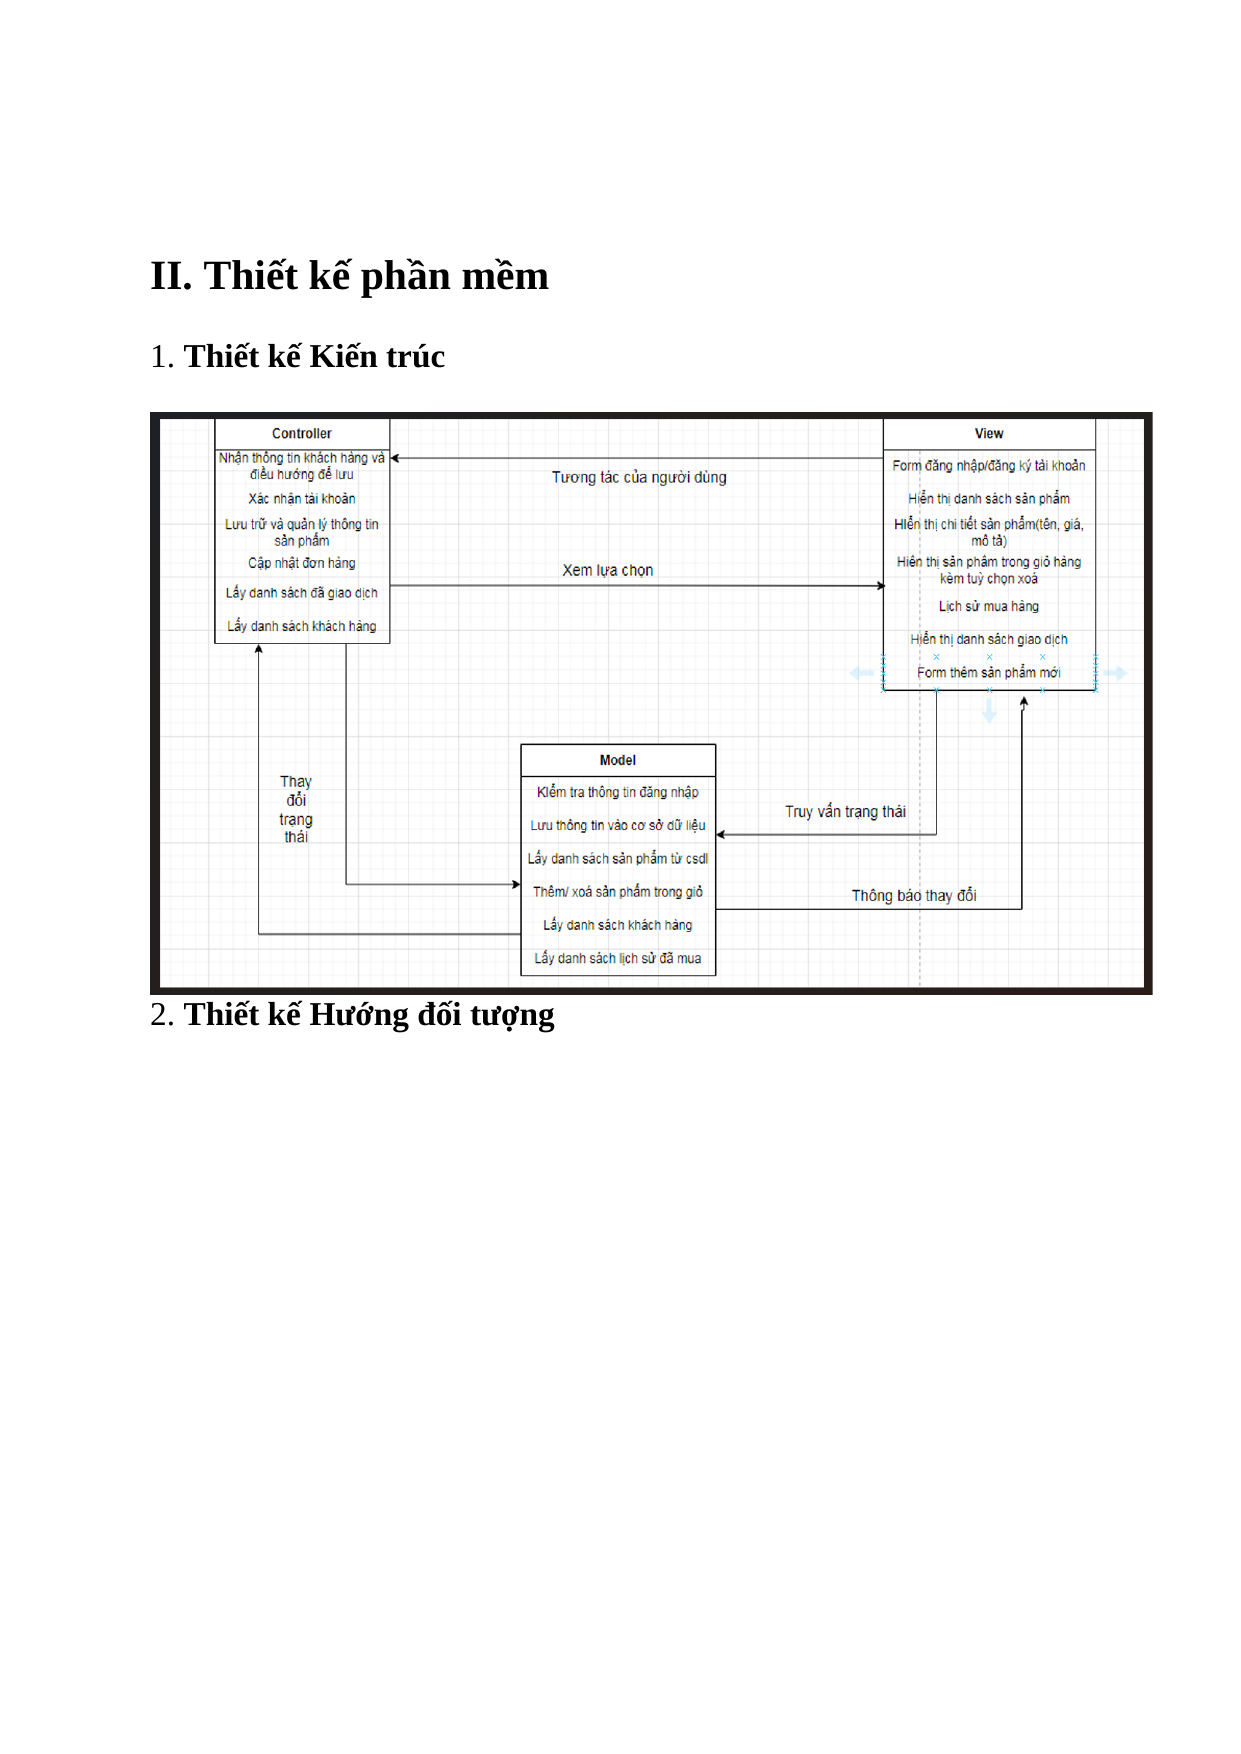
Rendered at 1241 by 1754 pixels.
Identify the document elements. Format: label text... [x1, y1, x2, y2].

picture [150, 412, 1153, 995]
subtitle 1. Thiết kế Kiến trúc [150, 336, 1090, 374]
subtitle II. Thiết kế phần mềm [150, 251, 1090, 299]
subtitle 2. Thiết kế Hướng đối tượng [150, 995, 1090, 1033]
